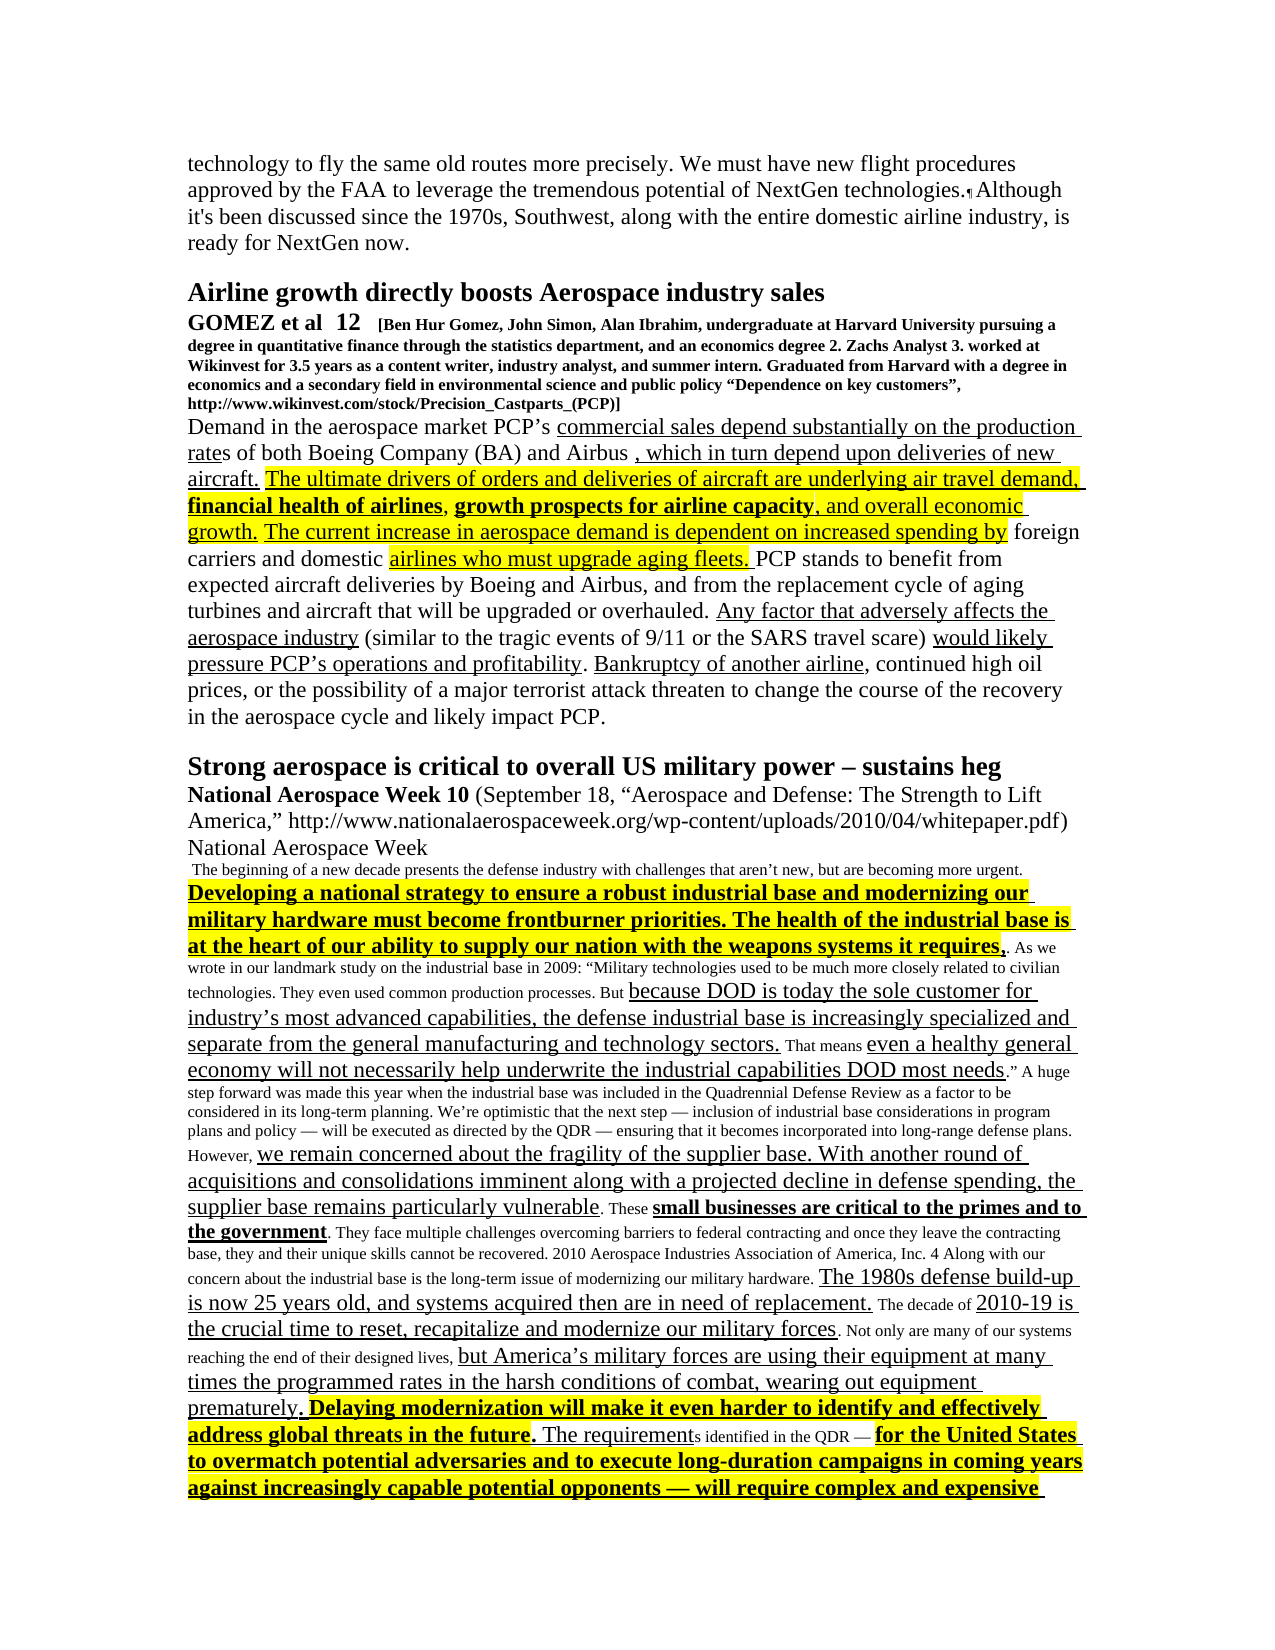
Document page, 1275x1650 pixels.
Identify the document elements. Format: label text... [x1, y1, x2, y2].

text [187, 150, 1087, 255]
text Demand in the aerospace market PCP’s commercial sales depend substantially on the production rates of both Boeing Company (BA) and Airbus , which in turn depend upon deliveries of new aircraft. The ultimate drivers of orders and deliveries of aircraft are underlying air travel demand, financial health of airlines, growth prospects for airline capacity, and overall economic growth. The current increase in aerospace demand is dependent on increased spending by foreign carriers and domestic airlines who must upgrade aging fleets. PCP stands to benefit from expected aircraft deliveries by Boeing and Airbus, and from the replacement cycle of aging turbines and aircraft that will be upgraded or overhauled. Any factor that adversely affects the aerospace industry (similar to the tragic events of 9/11 or the SARS travel scare) would likely pressure PCP’s operations and profitability. Bankruptcy of another airline, continued high oil prices, or the possibility of a major terrorist attack threaten to change the course of the recovery in the aerospace cycle and likely impact PCP. [187, 413, 1087, 729]
text National Aerospace Week 10 (September 18, “Aerospace and Defense: The Strength to Lift America,” http://www.nationalaerospaceweek.org/wp-content/uploads/2010/04/whitepaper.pdf) National Aerospace Week [187, 781, 1087, 860]
text GOMEZ et al 12 [Ben Hur Gomez, John Simon, Alan Ibrahim, undergraduate at Harvard University pursuing a degree in quantitative finance through the statistics department, and an economics degree 2. Zachs Analyst 3. worked at Wikinvest for 3.5 years as a content writer, industry analyst, and summer intern. Graduated from Harvard with a degree in economics and a secondary field in environmental science and public policy “Dependence on key customers”, http://www.wikinvest.com/stock/Precision_Castparts_(PCP)] [187, 307, 1087, 413]
subtitle Strong aerospace is critical to overall US military power – sustains heg [187, 750, 1087, 781]
subtitle Airline growth directly boosts Aerospace industry sales [187, 276, 1087, 307]
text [187, 860, 1087, 1500]
